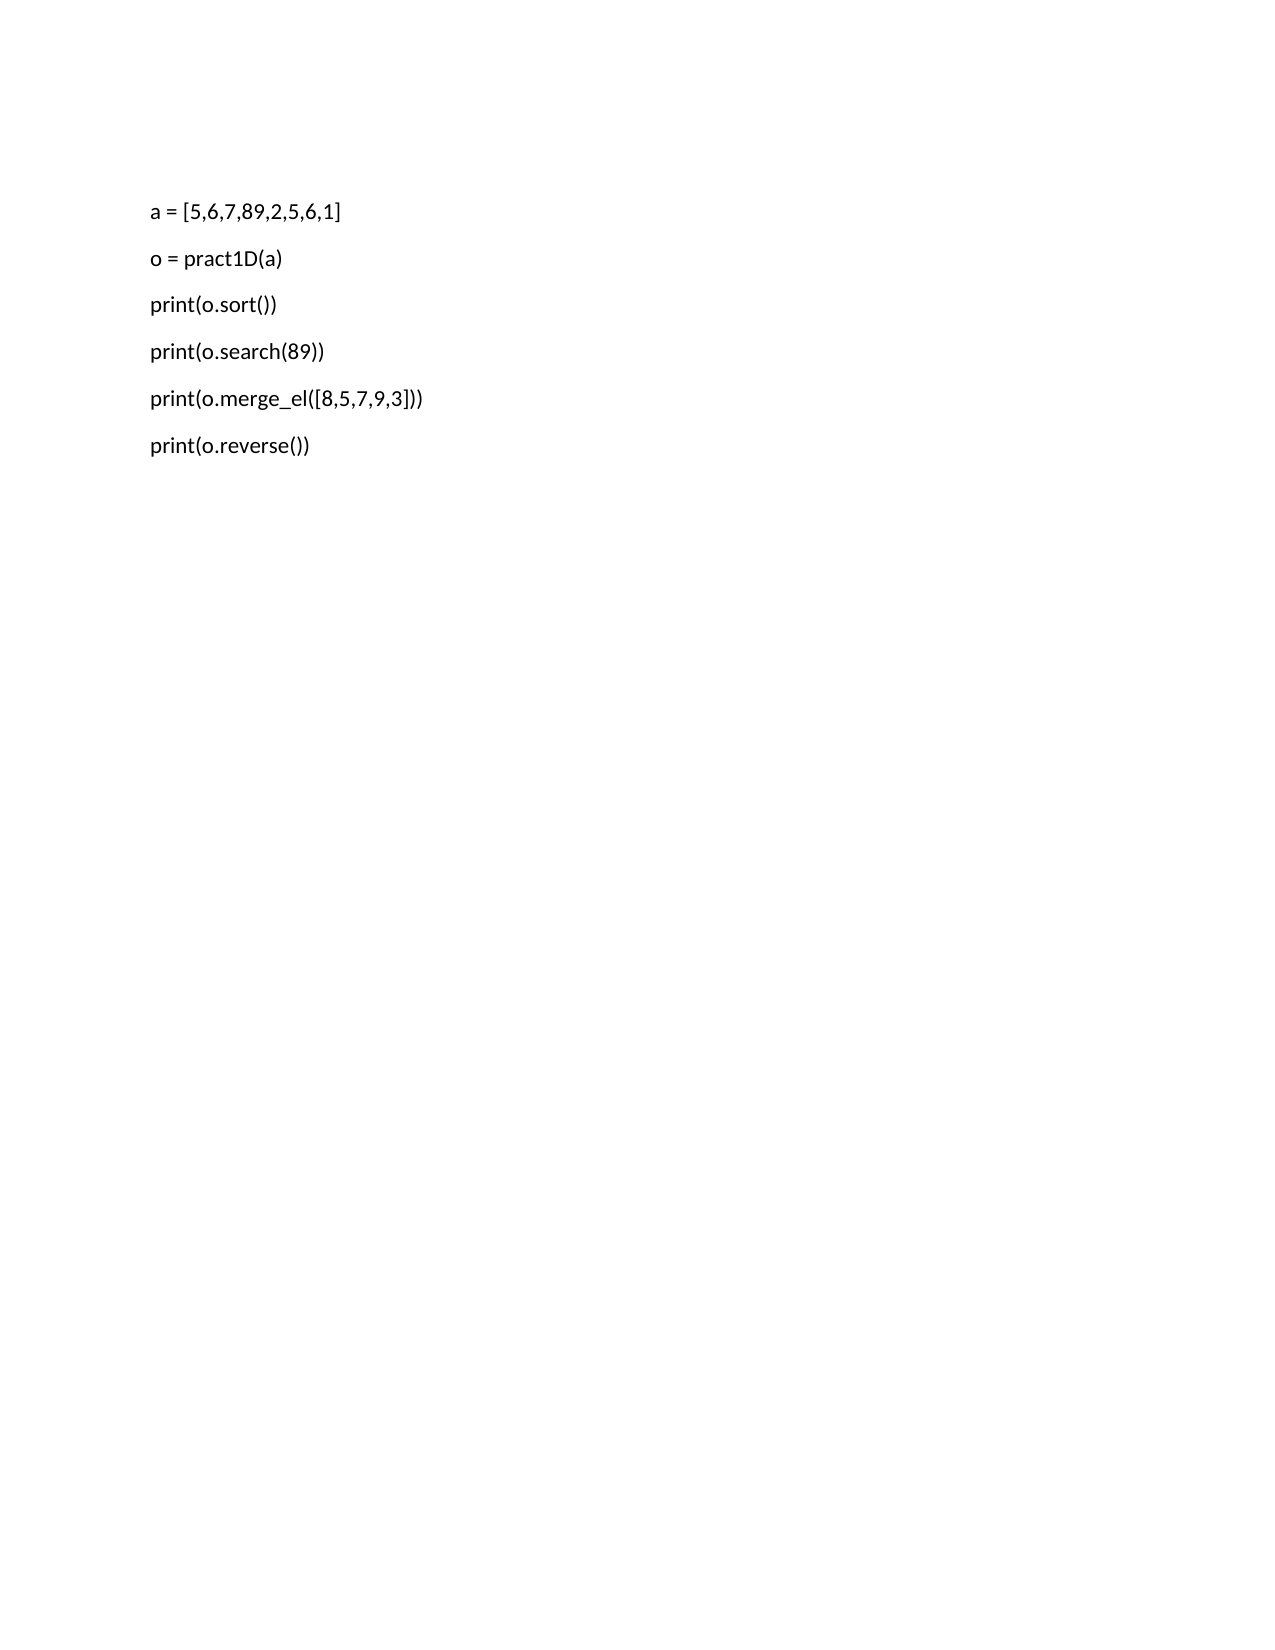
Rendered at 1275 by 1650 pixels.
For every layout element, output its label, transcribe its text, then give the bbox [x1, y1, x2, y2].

text print(o.merge_el([8,5,7,9,3])) [150, 384, 1125, 412]
text o = pract1D(a) [150, 244, 1125, 272]
text print(o.search(89)) [150, 337, 1125, 366]
text a = [5,6,7,89,2,5,6,1] [150, 197, 1125, 225]
text print(o.sort()) [150, 291, 1125, 319]
text print(o.reverse()) [150, 431, 1125, 459]
